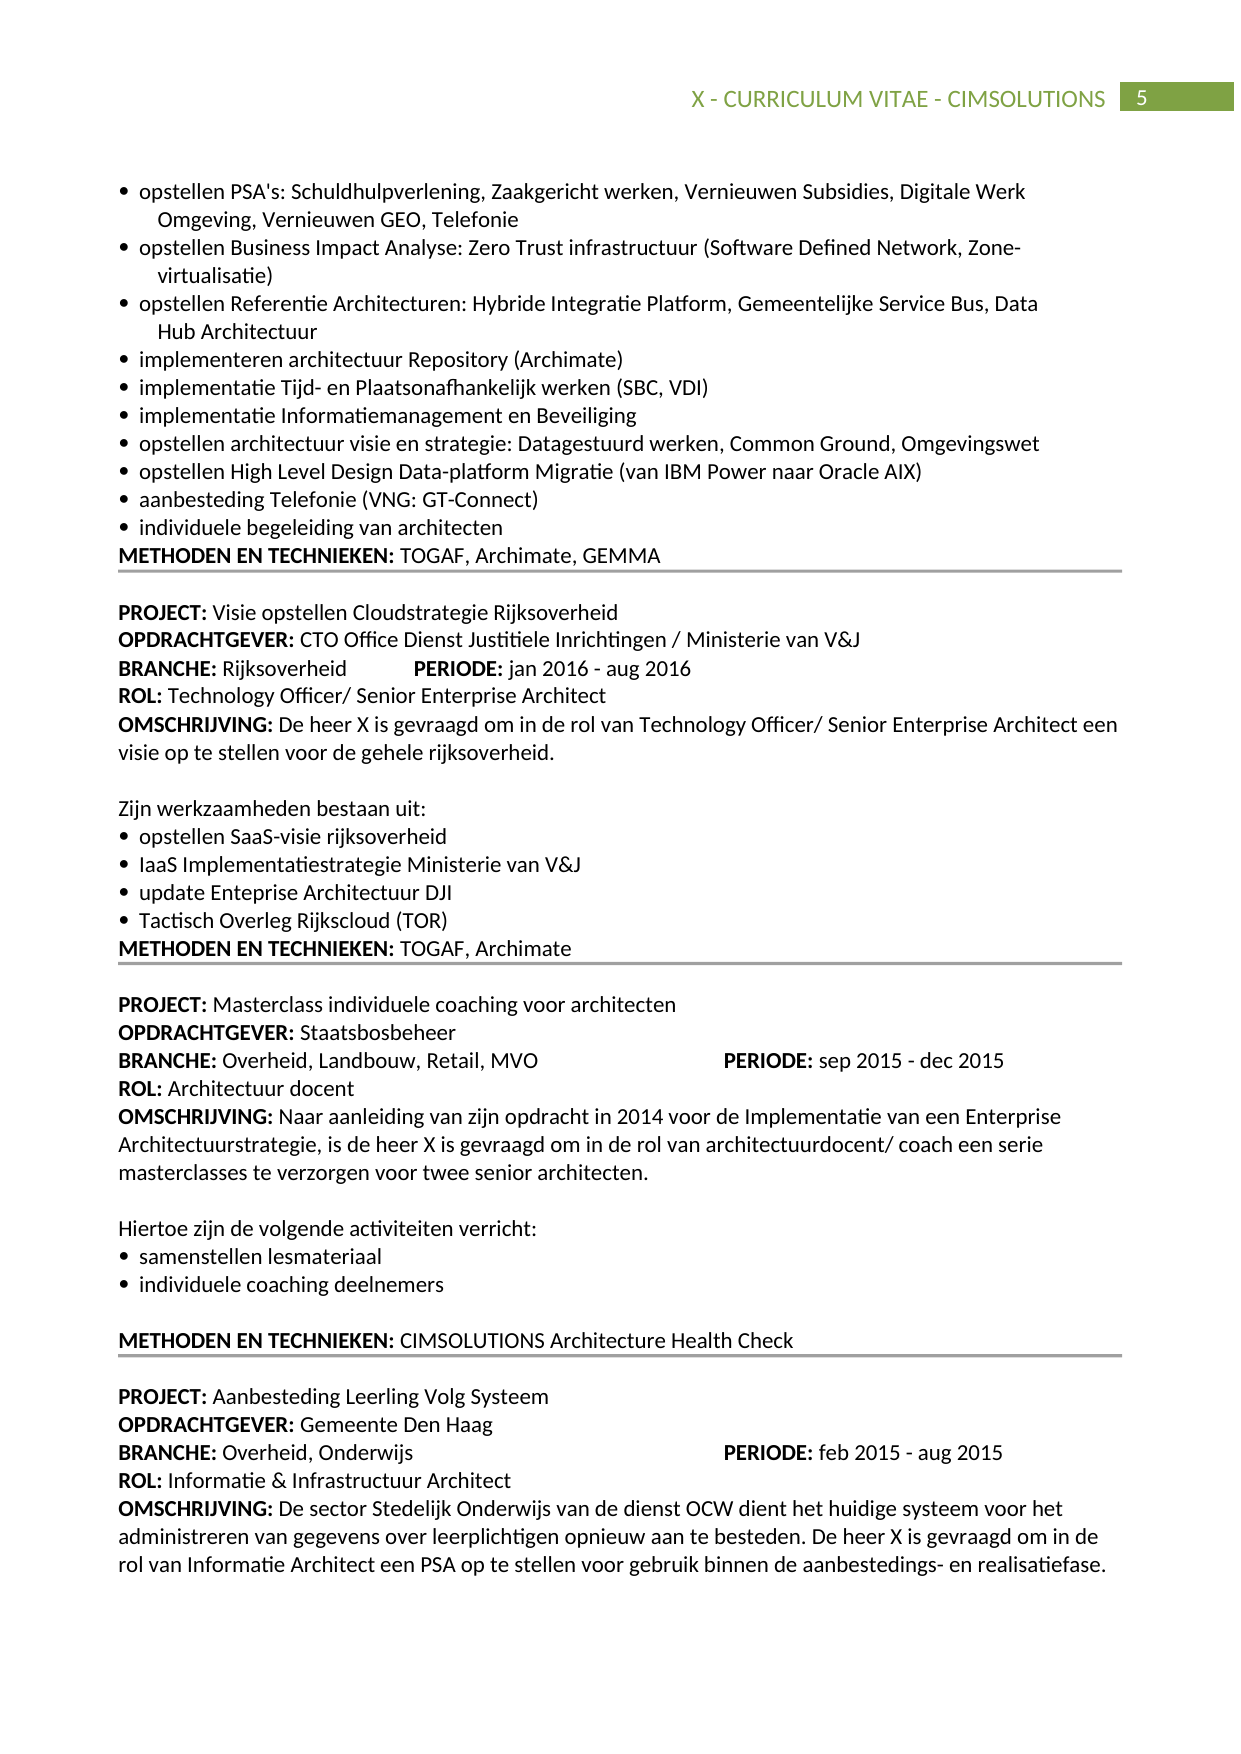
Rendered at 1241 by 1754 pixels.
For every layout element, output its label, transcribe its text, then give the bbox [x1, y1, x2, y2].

list opstellen High Level Design Data-platform Migratie (van IBM Power naar Oracle AIX) [120, 457, 1083, 486]
list opstellen SaaS-visie rijksoverheid [120, 822, 1083, 850]
text BRANCHE: Overheid, Landbouw, Retail, MVO PERIODE: sep 2015 - dec 2015 [118, 1046, 1122, 1074]
list Tactisch Overleg Rijkscloud (TOR) [120, 906, 1083, 934]
text BRANCHE: Rijksoverheid PERIODE: jan 2016 - aug 2016 [118, 654, 1122, 682]
list individuele begeleiding van architecten [120, 513, 1083, 542]
text OPDRACHTGEVER: Gemeente Den Haag [118, 1410, 1122, 1438]
list samenstellen lesmateriaal [120, 1242, 1083, 1270]
text BRANCHE: Overheid, Onderwijs PERIODE: feb 2015 - aug 2015 [118, 1438, 1122, 1466]
text ROL: Informatie & Infrastructuur Architect [118, 1466, 1122, 1494]
text OMSCHRIJVING: De sector Stedelijk Onderwijs van de dienst OCW dient het huidige systeem voor het administreren van gegevens over leerplichtigen opnieuw aan te besteden. De heer X is gevraagd om in de rol van Informatie Architect een PSA op te stellen voor gebruik binnen de aanbestedings- en realisatiefase. [118, 1494, 1122, 1578]
text PROJECT: Visie opstellen Cloudstrategie Rijksoverheid [118, 598, 1122, 626]
list IaaS Implementatiestrategie Ministerie van V&J [120, 850, 1083, 878]
list update Enteprise Architectuur DJI [120, 878, 1083, 906]
list opstellen Referentie Architecturen: Hybride Integratie Platform, Gemeentelijke Service Bus, Data Hub Architectuur [120, 289, 1083, 345]
list aanbesteding Telefonie (VNG: GT-Connect) [120, 486, 1083, 513]
text OPDRACHTGEVER: Staatsbosbeheer [118, 1018, 1122, 1046]
list individuele coaching deelnemers [120, 1270, 1083, 1298]
text OPDRACHTGEVER: CTO Office Dienst Justitiele Inrichtingen / Ministerie van V&J [118, 626, 1122, 654]
text PROJECT: Masterclass individuele coaching voor architecten [118, 990, 1122, 1018]
text Zijn werkzaamheden bestaan uit: [118, 794, 1122, 822]
list implementatie Tijd- en Plaatsonafhankelijk werken (SBC, VDI) [120, 373, 1083, 401]
list opstellen architectuur visie en strategie: Datagestuurd werken, Common Ground, Omgevingswet [120, 429, 1083, 457]
text ROL: Technology Officer/ Senior Enterprise Architect [118, 682, 1122, 710]
text Hiertoe zijn de volgende activiteiten verricht: [118, 1214, 1122, 1242]
text METHODEN EN TECHNIEKEN: TOGAF, Archimate, GEMMA [118, 542, 1122, 569]
list opstellen PSA's: Schuldhulpverlening, Zaakgericht werken, Vernieuwen Subsidies, Digitale Werk Omgeving, Vernieuwen GEO, Telefonie [120, 177, 1083, 233]
list opstellen Business Impact Analyse: Zero Trust infrastructuur (Software Defined Network, Zone-virtualisatie) [120, 233, 1083, 289]
text ROL: Architectuur docent [118, 1074, 1122, 1102]
text OMSCHRIJVING: De heer X is gevraagd om in de rol van Technology Officer/ Senior Enterprise Architect een visie op te stellen voor de gehele rijksoverheid. [118, 710, 1122, 766]
list implementatie Informatiemanagement en Beveiliging [120, 401, 1083, 429]
text OMSCHRIJVING: Naar aanleiding van zijn opdracht in 2014 voor de Implementatie van een Enterprise Architectuurstrategie, is de heer X is gevraagd om in de rol van architectuurdocent/ coach een serie masterclasses te verzorgen voor twee senior architecten. [118, 1102, 1122, 1186]
list implementeren architectuur Repository (Archimate) [120, 345, 1083, 373]
text METHODEN EN TECHNIEKEN: TOGAF, Archimate [118, 934, 1122, 961]
text PROJECT: Aanbesteding Leerling Volg Systeem [118, 1382, 1122, 1410]
text METHODEN EN TECHNIEKEN: CIMSOLUTIONS Architecture Health Check [118, 1326, 1122, 1354]
